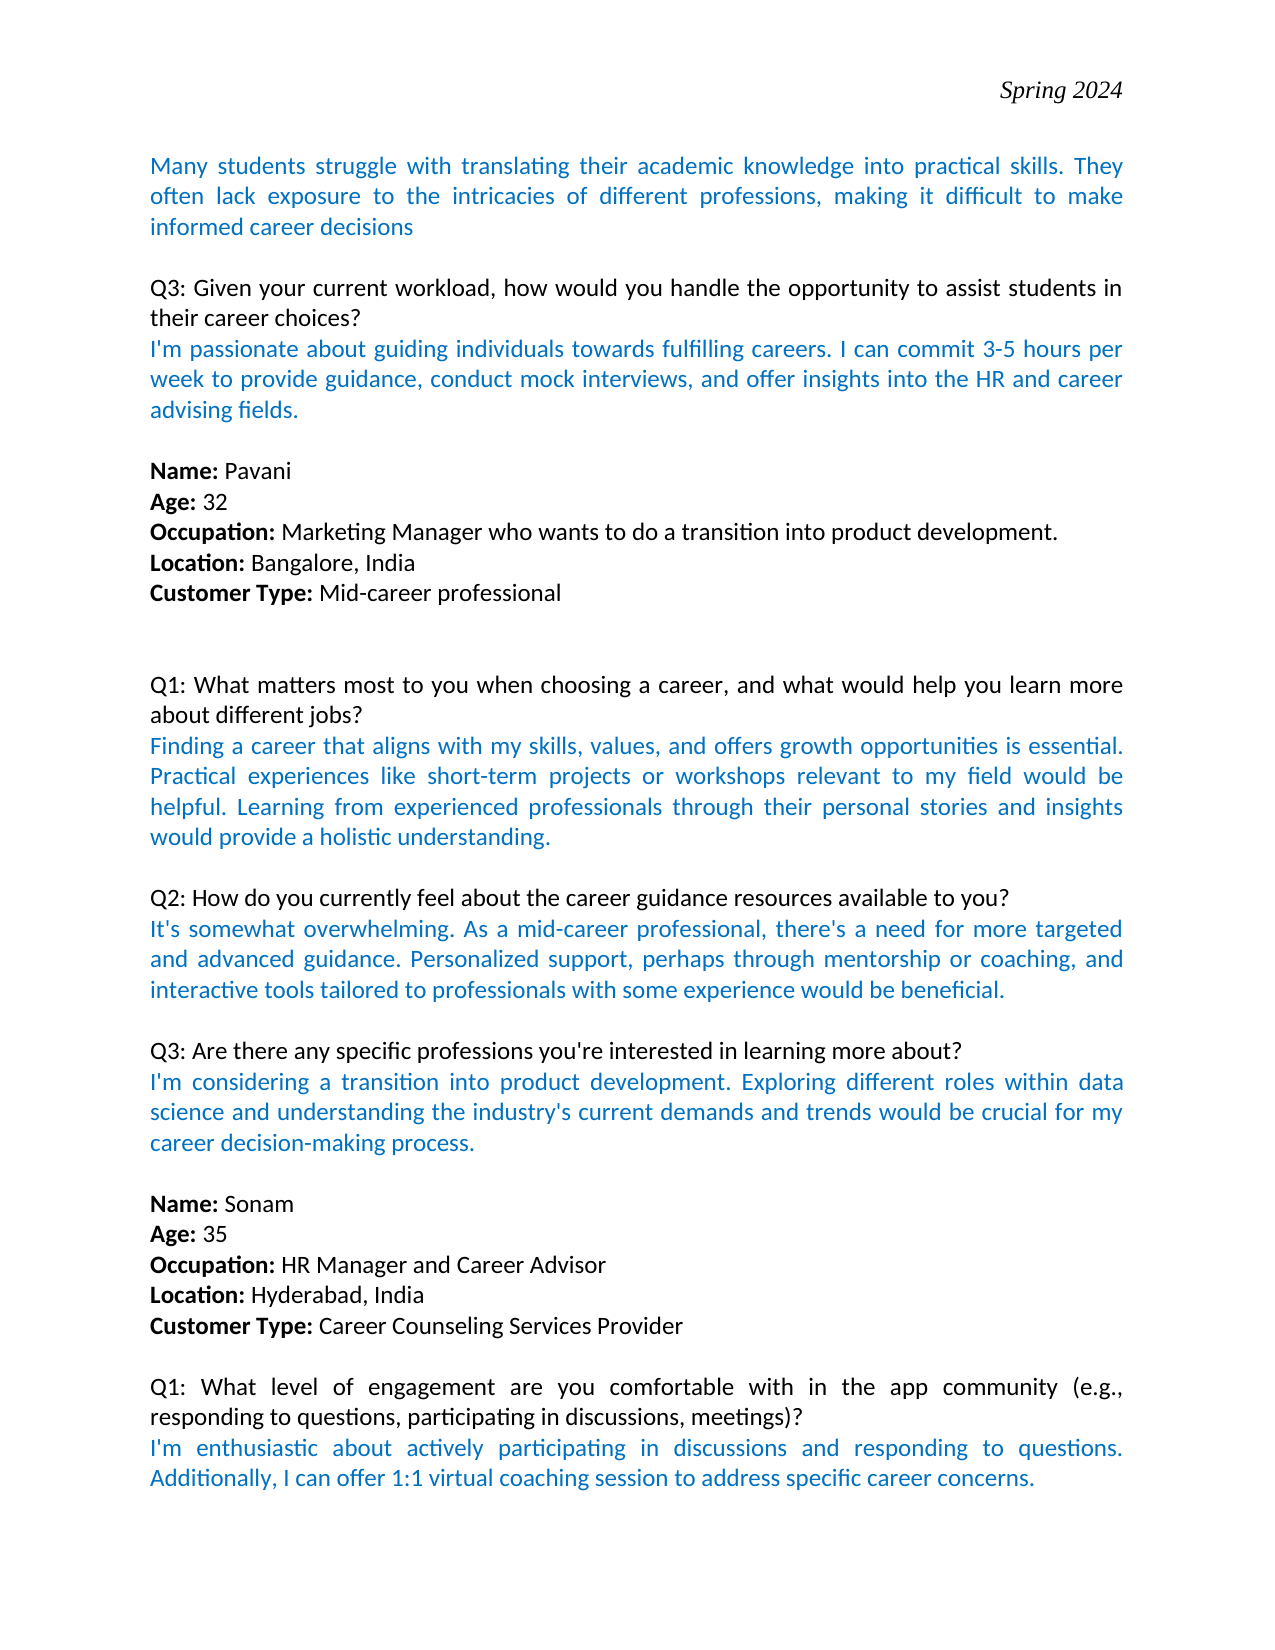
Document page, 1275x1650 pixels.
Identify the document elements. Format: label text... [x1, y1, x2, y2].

text Q1: What level of engagement are you comfortable with in the app community (e.g., responding to questions, participating in discussions, meetings)? [150, 1371, 1125, 1432]
text Age: 32 [150, 486, 1125, 516]
text Occupation: HR Manager and Career Advisor [150, 1249, 1125, 1279]
text Customer Type: Mid-career professional [150, 577, 1125, 608]
text Q1: What matters most to you when choosing a career, and what would help you learn more about different jobs? [150, 669, 1125, 730]
text Q3: Are there any specific professions you're interested in learning more about? [150, 1035, 1125, 1066]
text Customer Type: Career Counseling Services Provider [150, 1310, 1125, 1340]
text I'm considering a transition into product development. Exploring different roles within data science and understanding the industry's current demands and trends would be crucial for my career decision-making process. [150, 1066, 1125, 1157]
text Q2: How do you currently feel about the career guidance resources available to you? [150, 882, 1125, 913]
text Many students struggle with translating their academic knowledge into practical skills. They often lack exposure to the intricacies of different professions, making it difficult to make informed career decisions [150, 150, 1125, 242]
text Occupation: Marketing Manager who wants to do a transition into product development. [150, 516, 1125, 547]
text I'm passionate about guiding individuals towards fulfilling careers. I can commit 3-5 hours per week to provide guidance, conduct mock interviews, and offer insights into the HR and career advising fields. [150, 333, 1125, 425]
text Name: Pavani [150, 455, 1125, 486]
text It's somewhat overwhelming. As a mid-career professional, there's a need for more targeted and advanced guidance. Personalized support, perhaps through mentorship or coaching, and interactive tools tailored to professionals with some experience would be beneficial. [150, 913, 1125, 1004]
text Finding a career that aligns with my skills, values, and offers growth opportunities is essential. Practical experiences like short-term projects or workshops relevant to my field would be helpful. Learning from experienced professionals through their personal stories and insights would provide a holistic understanding. [150, 730, 1125, 852]
text Name: Sonam [150, 1188, 1125, 1218]
text Location: Bangalore, India [150, 547, 1125, 577]
text Location: Hyderabad, India [150, 1279, 1125, 1310]
text I'm enthusiastic about actively participating in discussions and responding to questions. Additionally, I can offer 1:1 virtual coaching session to address specific career concerns. [150, 1432, 1125, 1493]
text Q3: Given your current workload, how would you handle the opportunity to assist students in their career choices? [150, 272, 1125, 333]
text Age: 35 [150, 1218, 1125, 1249]
